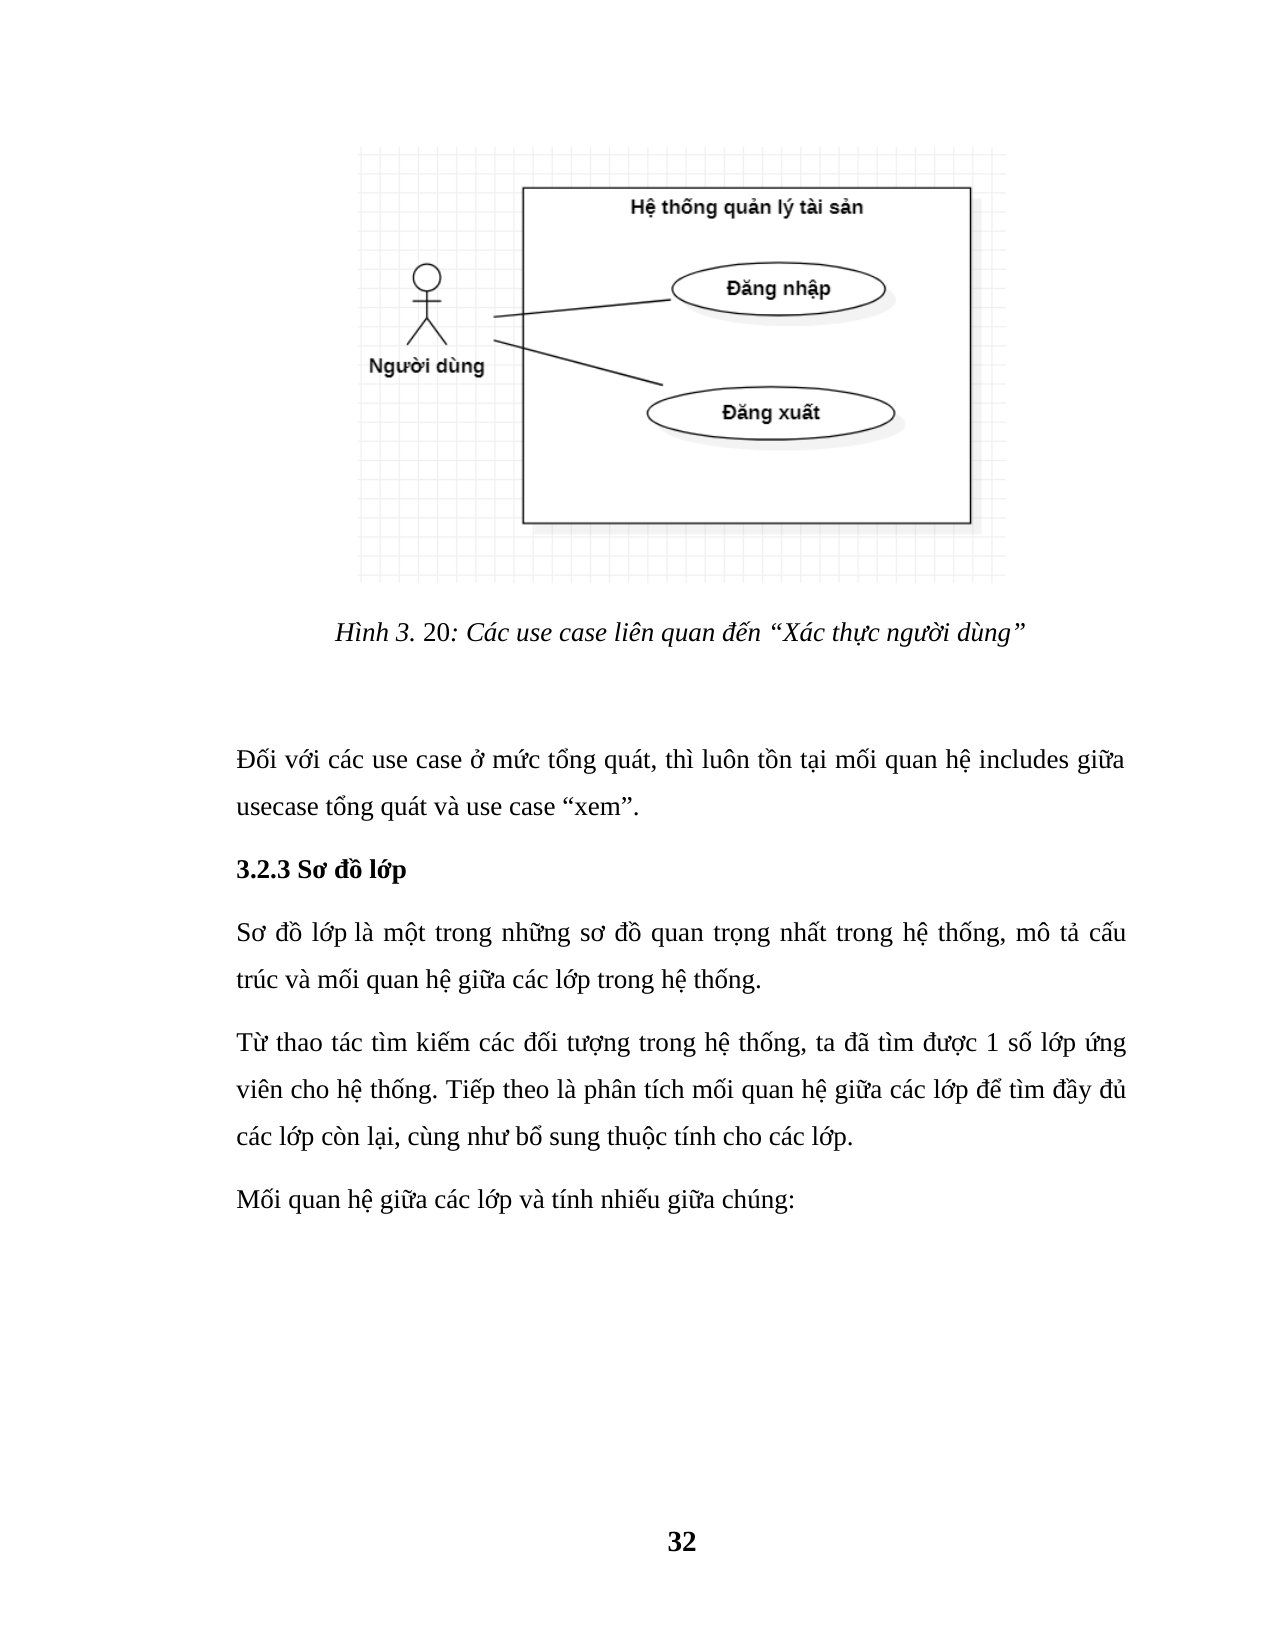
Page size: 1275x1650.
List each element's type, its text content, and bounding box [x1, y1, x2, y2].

picture [357, 147, 1007, 583]
text Mối quan hệ giữa các lớp và tính nhiếu giữa chúng: [236, 1183, 1127, 1214]
text Đối với các use case ở mức tổng quát, thì luôn tồn tại mối quan hệ includes giữa usecase tổng quát và use case “xem”. [236, 743, 1127, 821]
text Hình 3. 20: Các use case liên quan đến “Xác thực người dùng” [236, 616, 1127, 647]
text Sơ đồ lớp là một trong những sơ đồ quan trọng nhất trong hệ thống, mô tả cấu trúc và mối quan hệ giữa các lớp trong hệ thống. [236, 916, 1127, 994]
text Từ thao tác tìm kiếm các đối tượng trong hệ thống, ta đã tìm được 1 số lớp ứng viên cho hệ thống. Tiếp theo là phân tích mối quan hệ giữa các lớp để tìm đầy đủ các lớp còn lại, cùng như bổ sung thuộc tính cho các lớp. [236, 1026, 1127, 1151]
subtitle 3.2.3 Sơ đồ lớp [236, 853, 1127, 884]
